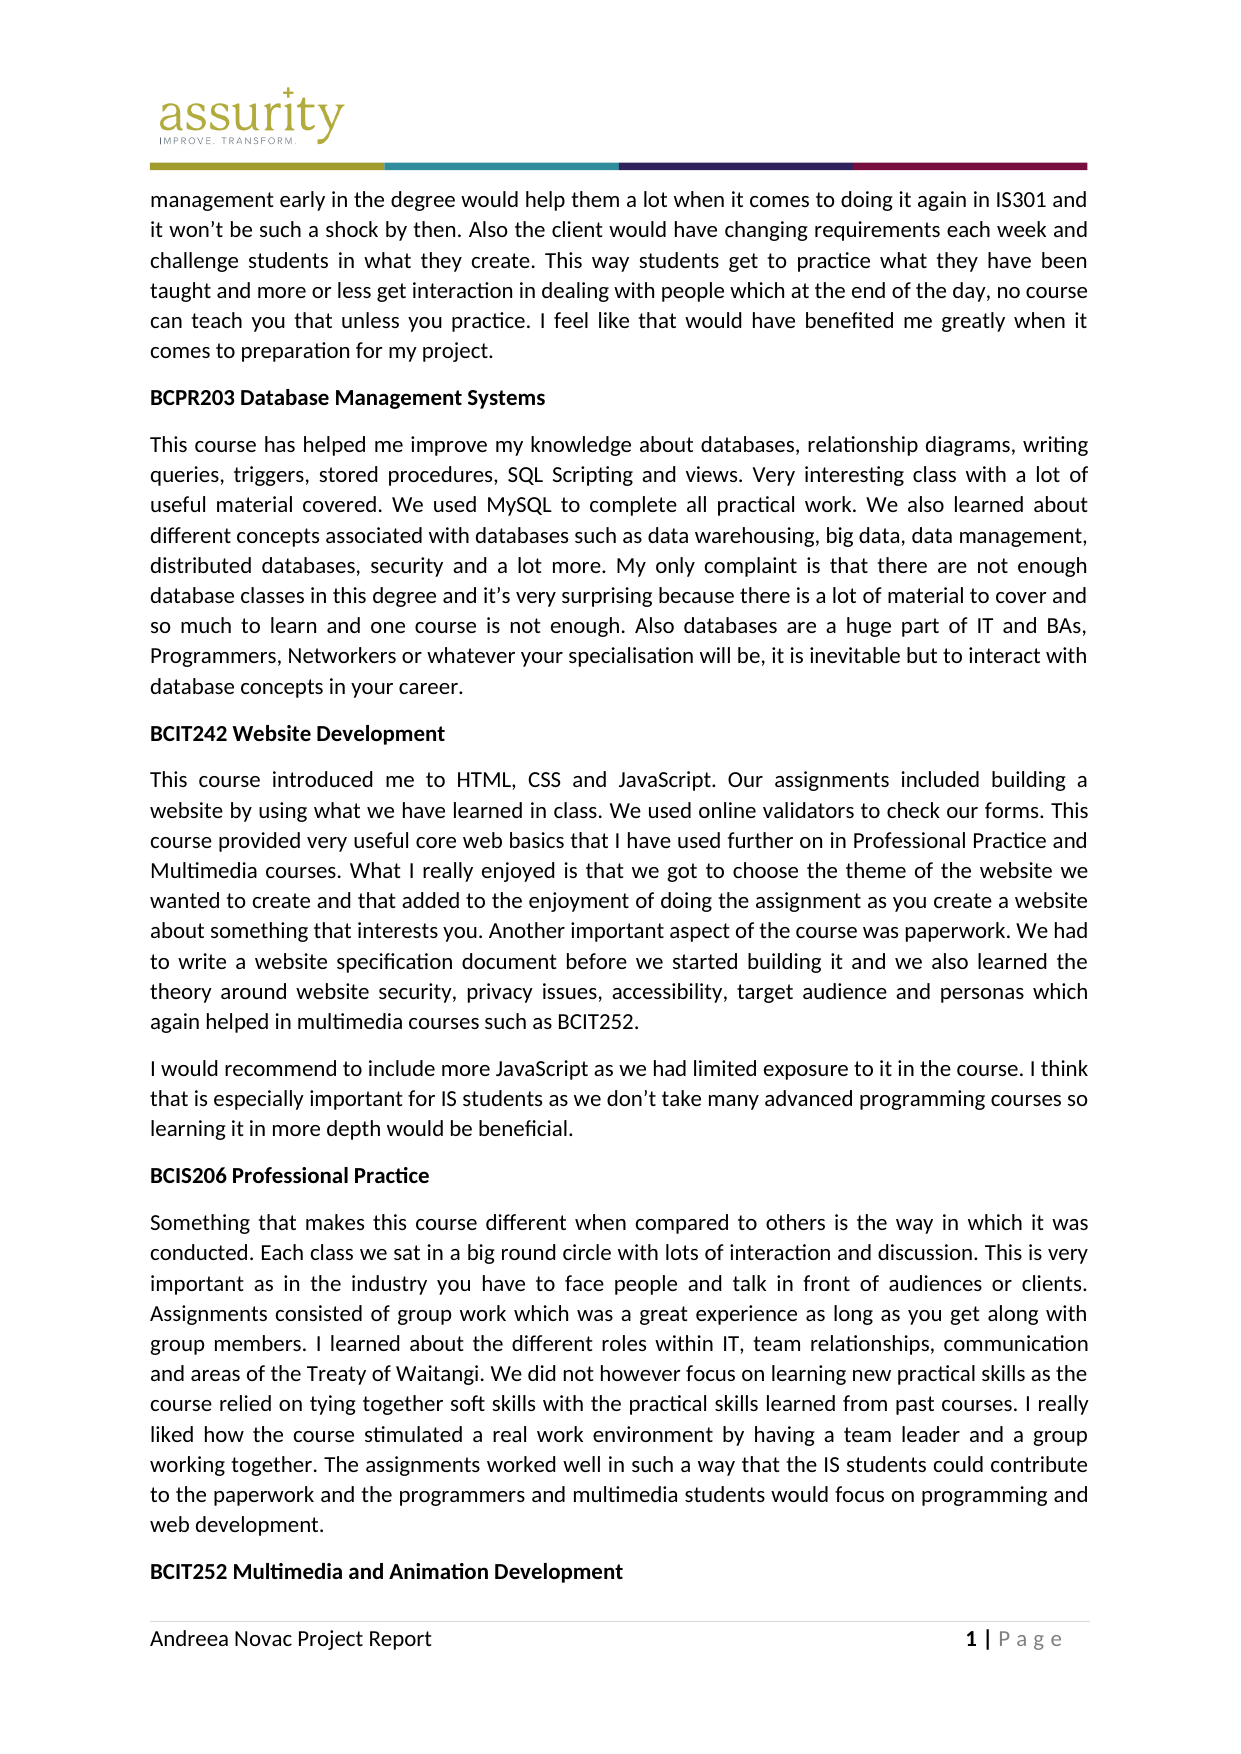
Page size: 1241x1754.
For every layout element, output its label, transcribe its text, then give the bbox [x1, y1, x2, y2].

text This course has helped me improve my knowledge about databases, relationship diagrams, writing queries, triggers, stored procedures, SQL Scripting and views. Very interesting class with a lot of useful material covered. We used MySQL to complete all practical work. We also learned about different concepts associated with databases such as data warehousing, big data, data management, distributed databases, security and a lot more. My only complaint is that there are not enough database classes in this degree and it’s very surprising because there is a lot of material to cover and so much to learn and one course is not enough. Also databases are a huge part of IT and BAs, Programmers, Networkers or whatever your specialisation will be, it is inevitable but to interact with database concepts in your career. [150, 430, 1090, 700]
text BCIT242 Website Development [150, 719, 1090, 747]
text BCIS206 Professional Practice [150, 1161, 1090, 1189]
picture [150, 82, 352, 151]
text This course introduced me to HTML, CSS and JavaScript. Our assignments included building a website by using what we have learned in class. We used online validators to check our forms. This course provided very useful core web basics that I have used further on in Professional Practice and Multimedia courses. What I really enjoyed is that we got to choose the theme of the website we wanted to create and that added to the enjoyment of doing the assignment as you create a website about something that interests you. Another important aspect of the course was paperwork. We had to write a website specification document before we started building it and we also learned the theory around website security, privacy issues, accessibility, target audience and personas which again helped in multimedia courses such as BCIT252. [150, 766, 1090, 1035]
text I would recommend to include more JavaScript as we had limited exposure to it in the course. I think that is especially important for IS students as we don’t take many advanced programming courses so learning it in more depth would be beneficial. [150, 1054, 1090, 1143]
text BCPR203 Database Management Systems [150, 383, 1090, 411]
text Something that makes this course different when compared to others is the way in which it was conducted. Each class we sat in a big round circle with lots of interaction and discussion. This is very important as in the industry you have to face people and talk in front of audiences or clients. Assignments consisted of group work which was a great experience as long as you get along with group members. I learned about the different roles within IT, team relationships, communication and areas of the Treaty of Waitangi. We did not however focus on learning new practical skills as the course relied on tying together soft skills with the practical skills learned from past courses. I really liked how the course stimulated a real work environment by having a team leader and a group working together. The assignments worked well in such a way that the IS students could contribute to the paperwork and the programmers and multimedia students would focus on programming and web development. [150, 1208, 1090, 1538]
text BCIT252 Multimedia and Animation Development [150, 1557, 1090, 1585]
